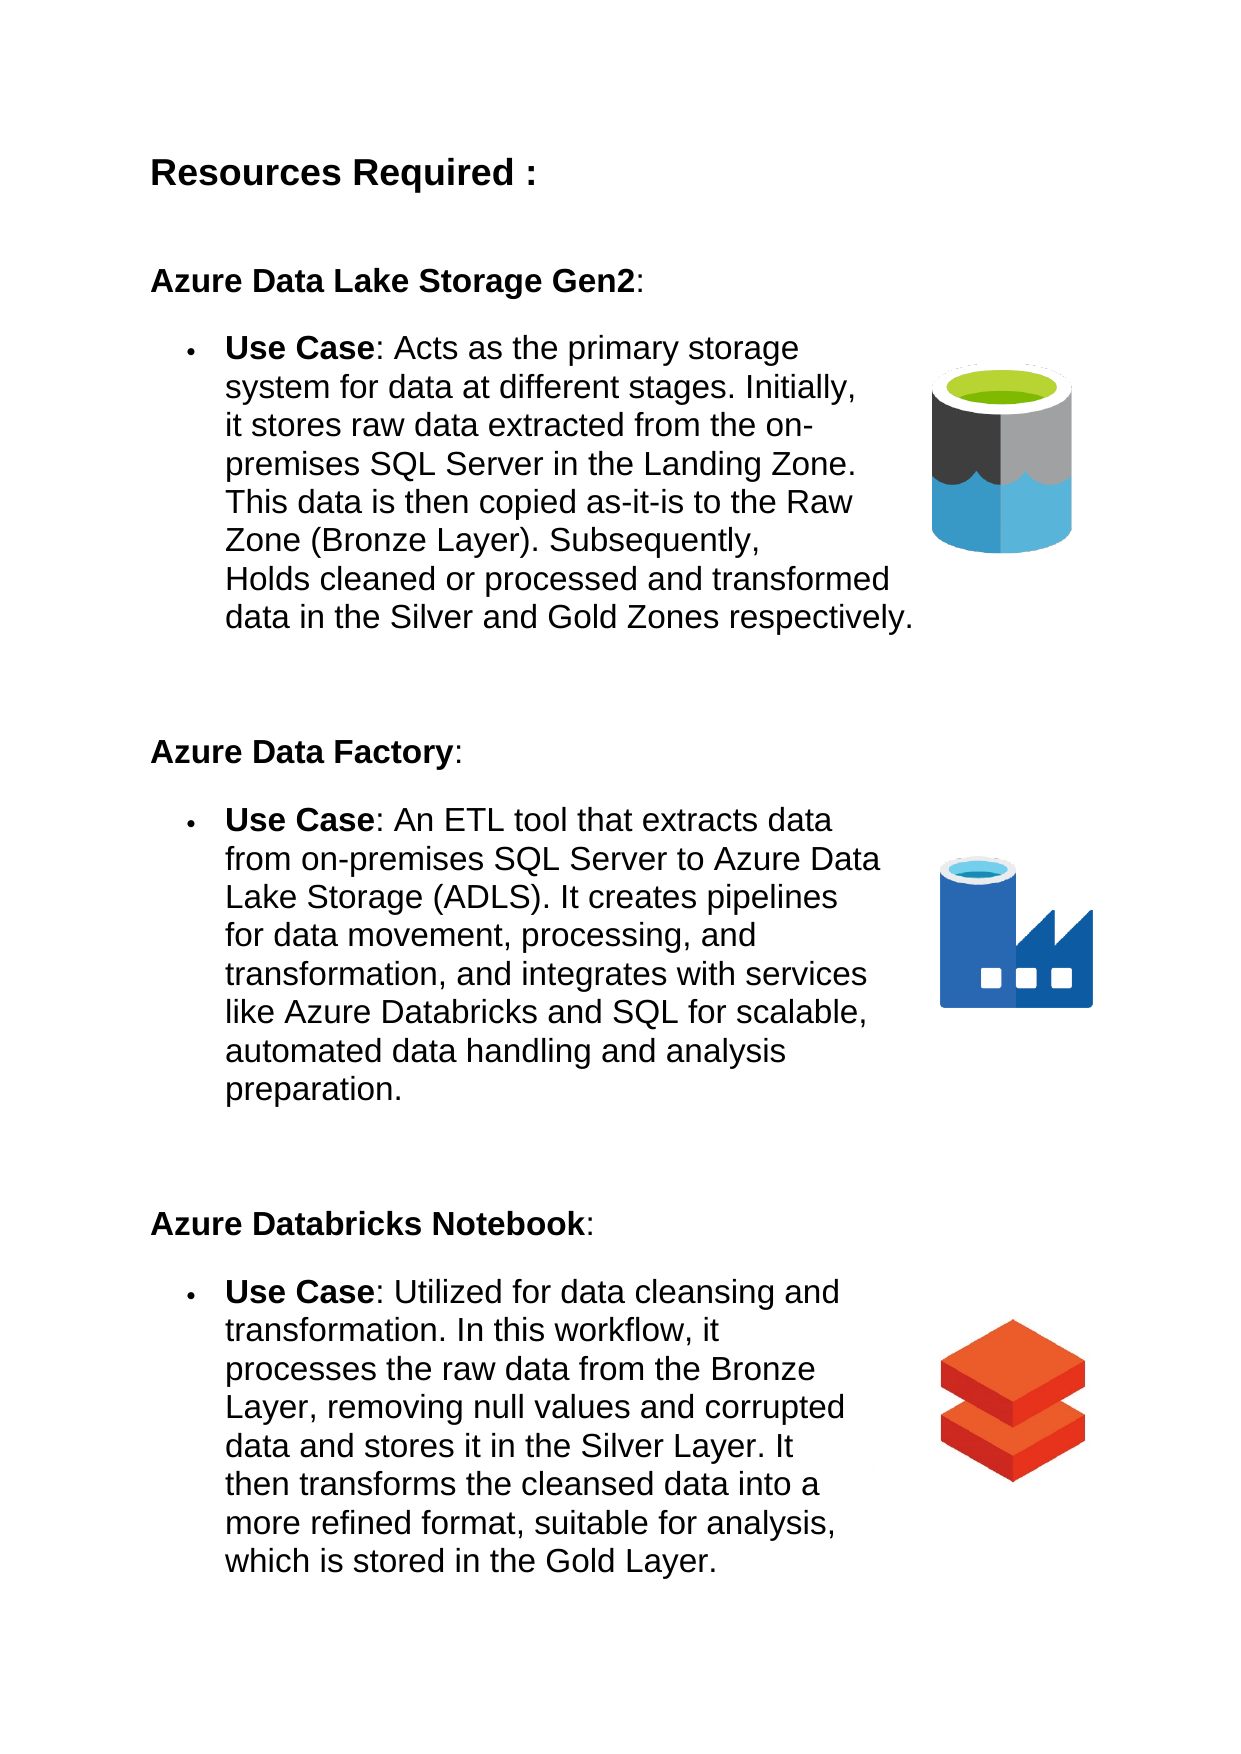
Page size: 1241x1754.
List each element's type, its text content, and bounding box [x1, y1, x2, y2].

list Use Case: Utilized for data cleansing and transformation. In this workflow, it processes the raw data from the Bronze Layer, removing null values and corrupted data and stores it in the Silver Layer. It then transforms the cleansed data into a more refined format, suitable for analysis, which is stored in the Gold Layer. [187, 1272, 1090, 1579]
list Use Case: An ETL tool that extracts data from on-premises SQL Server to Azure Data Lake Storage (ADLS). It creates pipelines for data movement, processing, and transformation, and integrates with services like Azure Databricks and SQL for scalable, automated data handling and analysis preparation. [187, 800, 1090, 1108]
list Use Case: Acts as the primary storage system for data at different stages. Initially, it stores raw data extracted from the on-premises SQL Server in the Landing Zone. This data is then copied as-it-is to the Raw Zone (Bronze Layer). Subsequently, Holds cleaned or processed and transformed data in the Silver and Gold Zones respectively. [187, 328, 1090, 636]
text Azure Databricks Notebook: [150, 1204, 1090, 1243]
picture [885, 361, 1119, 555]
text Azure Data Factory: [150, 733, 1090, 771]
text Resources Required : [150, 150, 1090, 193]
picture [900, 817, 1132, 1047]
text Azure Data Lake Storage Gen2: [150, 261, 1090, 299]
picture [872, 1295, 1153, 1506]
